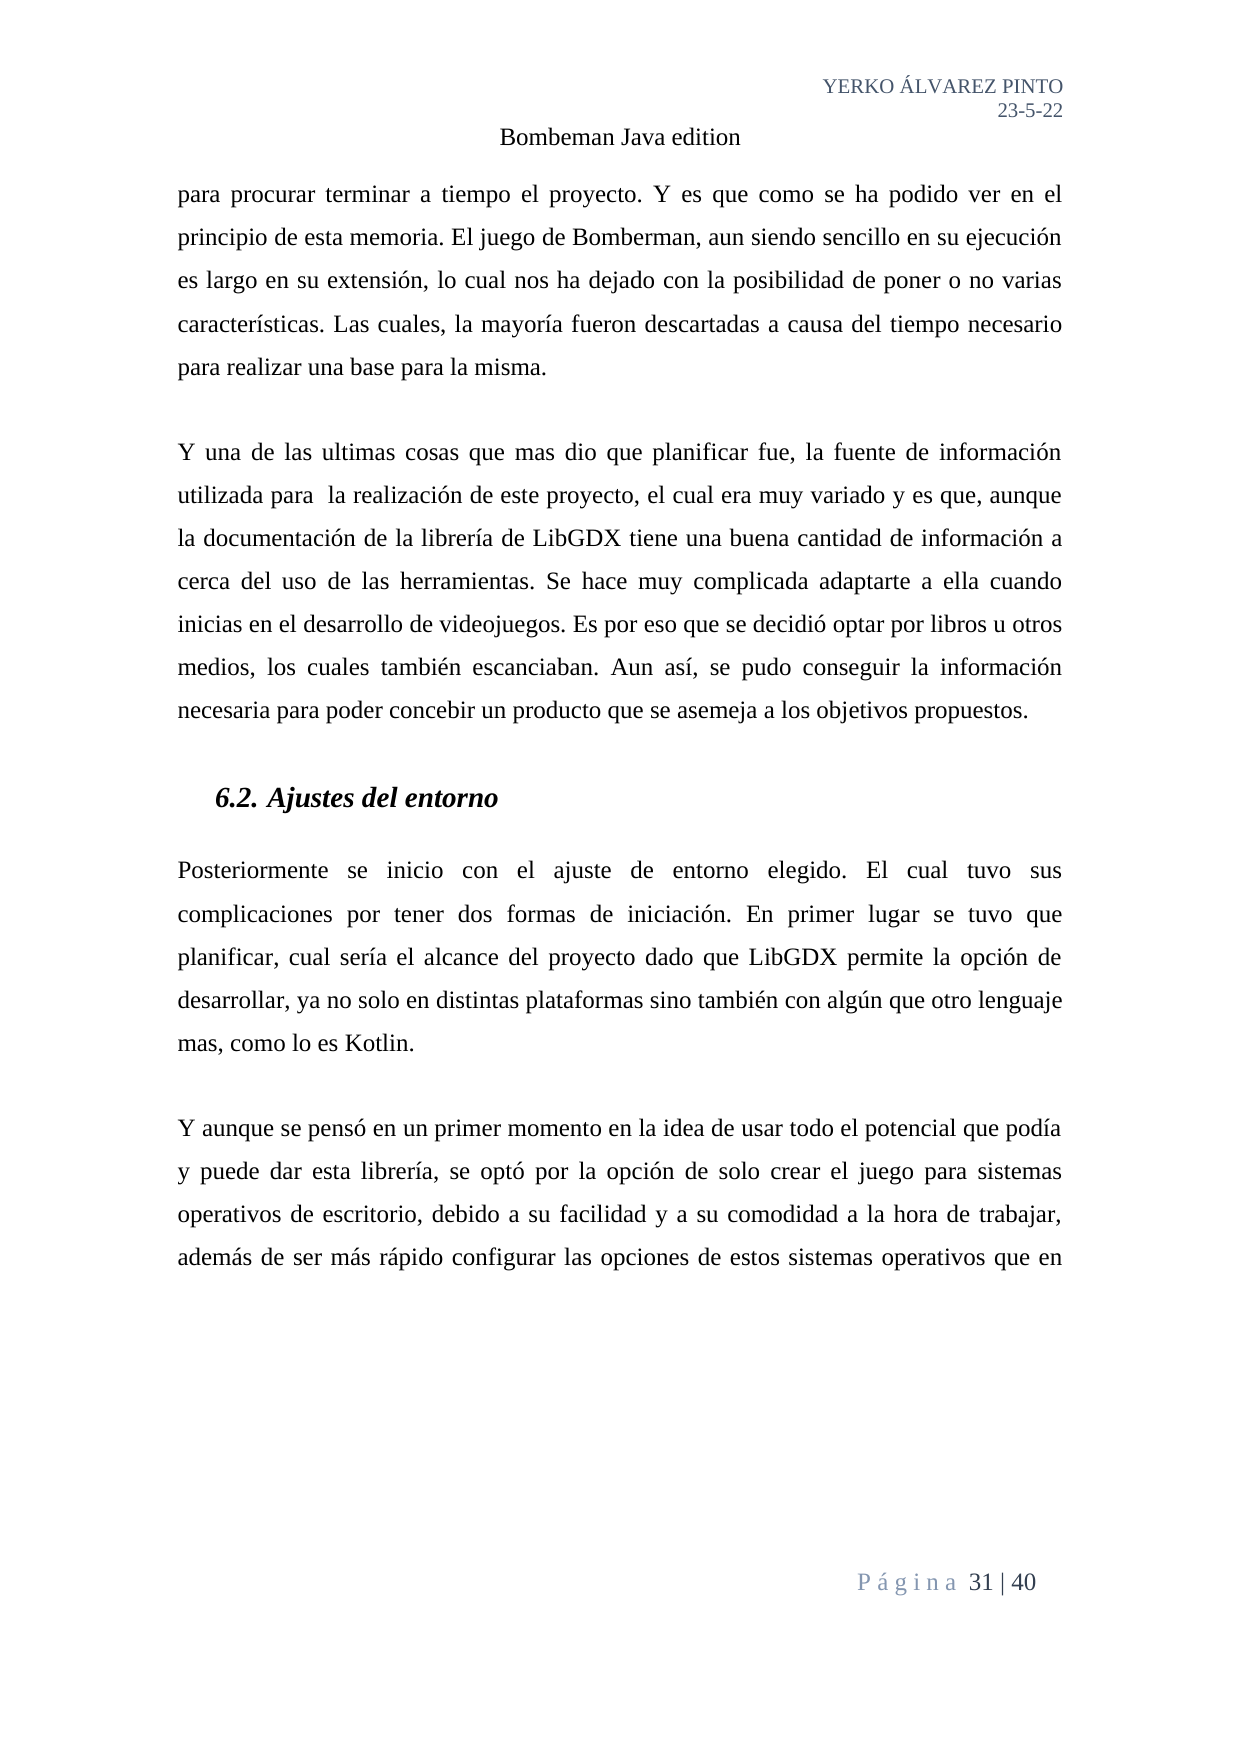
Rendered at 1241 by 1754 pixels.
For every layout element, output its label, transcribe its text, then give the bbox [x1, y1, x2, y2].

text Posteriormente se inicio con el ajuste de entorno elegido. El cual tuvo sus complicaciones por tener dos formas de iniciación. En primer lugar se tuvo que planificar, cual sería el alcance del proyecto dado que LibGDX permite la opción de desarrollar, ya no solo en distintas plataformas sino también con algún que otro lenguaje mas, como lo es Kotlin. [177, 856, 1063, 1057]
subtitle Ajustes del entorno [215, 780, 1063, 814]
text Y una de las ultimas cosas que mas dio que planificar fue, la fuente de información utilizada para la realización de este proyecto, el cual era muy variado y es que, aunque la documentación de la librería de LibGDX tiene una buena cantidad de información a cerca del uso de las herramientas. Se hace muy complicada adaptarte a ella cuando inicias en el desarrollo de videojuegos. Es por eso que se decidió optar por libros u otros medios, los cuales también escanciaban. Aun así, se pudo conseguir la información necesaria para poder concebir un producto que se asemeja a los objetivos propuestos. [177, 437, 1063, 724]
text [177, 1113, 1063, 1271]
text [177, 179, 1063, 381]
